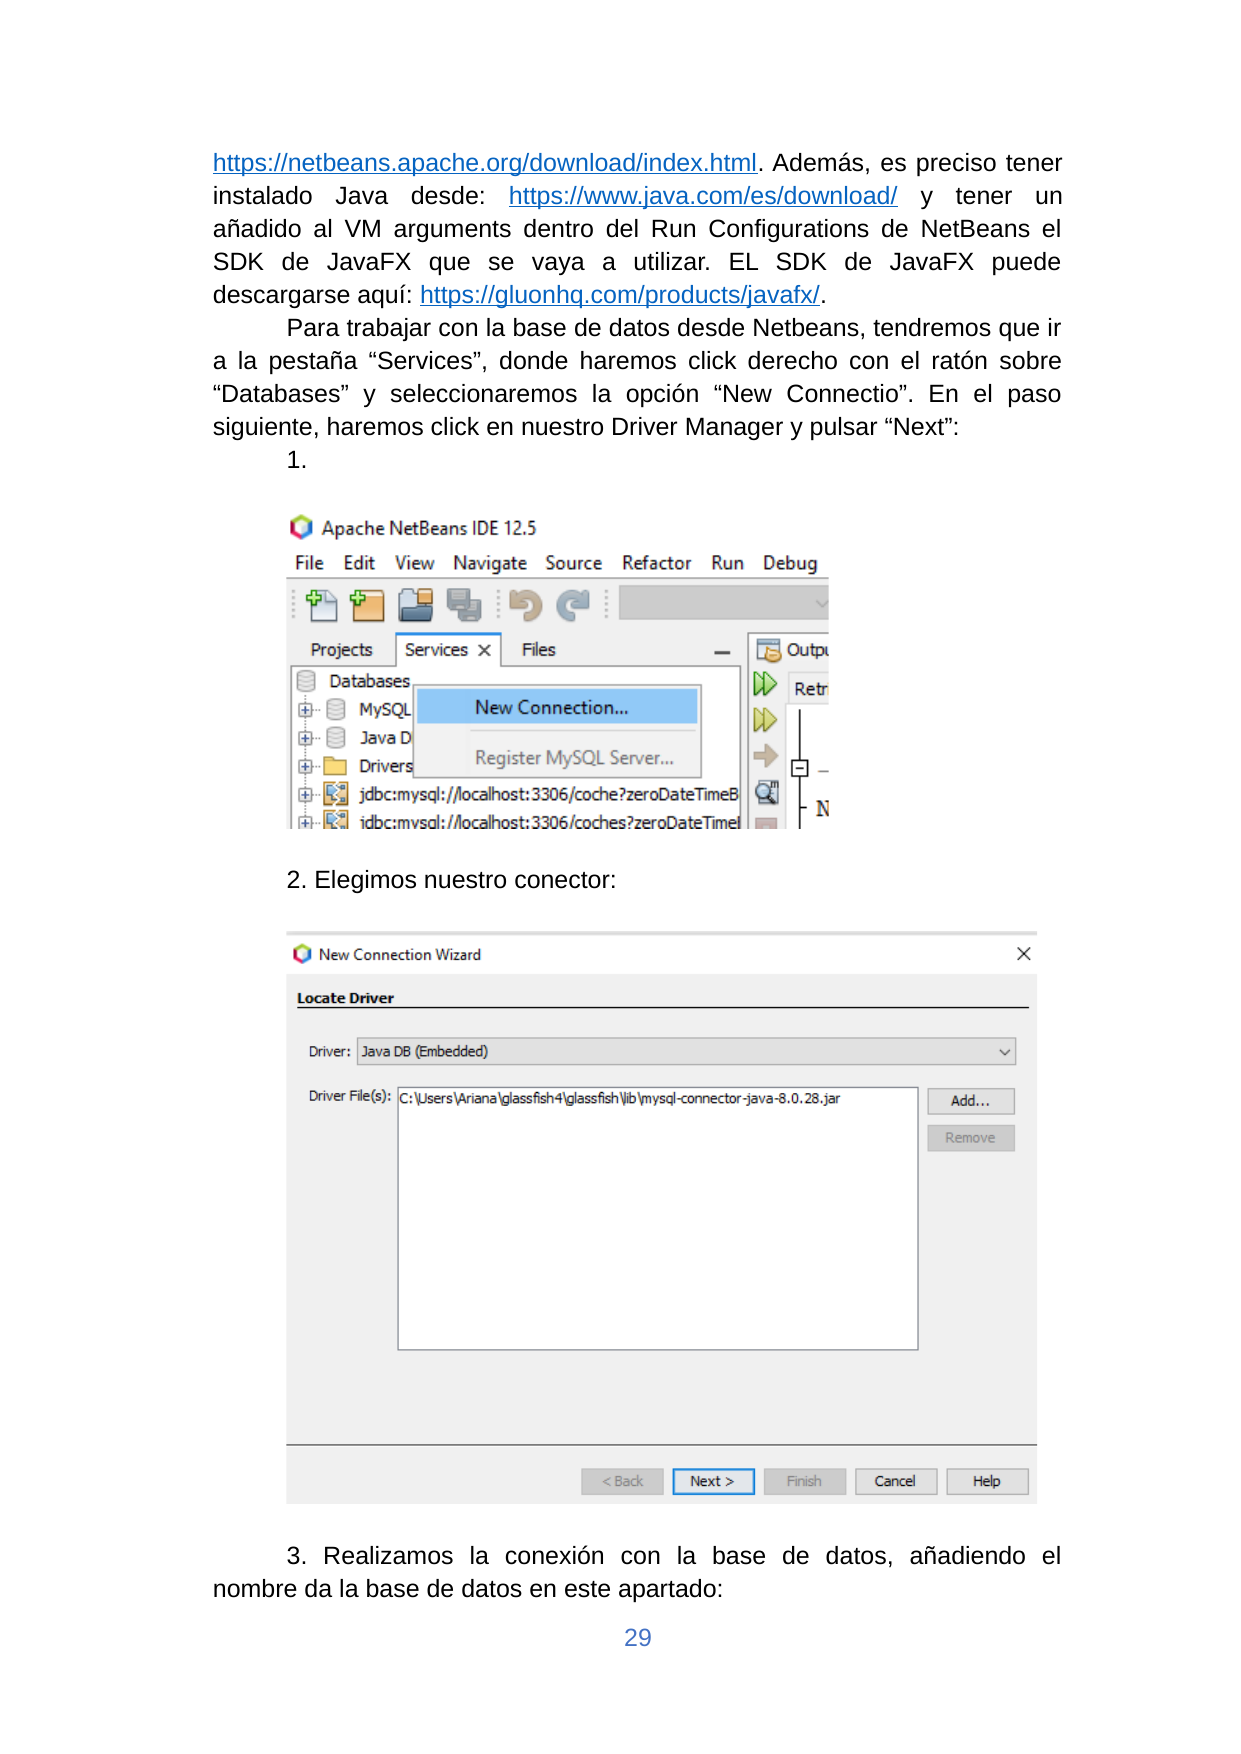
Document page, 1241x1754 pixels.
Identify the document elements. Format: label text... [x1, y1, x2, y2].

text 3. Realizamos la conexión con la base de datos, añadiendo el nombre da la base de datos en este apartado: [213, 1541, 1063, 1603]
text Para trabajar con la base de datos desde Netbeans, tendremos que ir a la pestaña “Services”, donde haremos click derecho con el ratón sobre “Databases” y seleccionaremos la opción “New Connectio”. En el paso siguiente, haremos click en nuestro Driver Manager y pulsar “Next”: [213, 313, 1063, 441]
picture [286, 511, 829, 829]
picture [286, 931, 1038, 1504]
text 2. Elegimos nuestro conector: [213, 866, 1063, 894]
text 1. [213, 445, 1063, 474]
